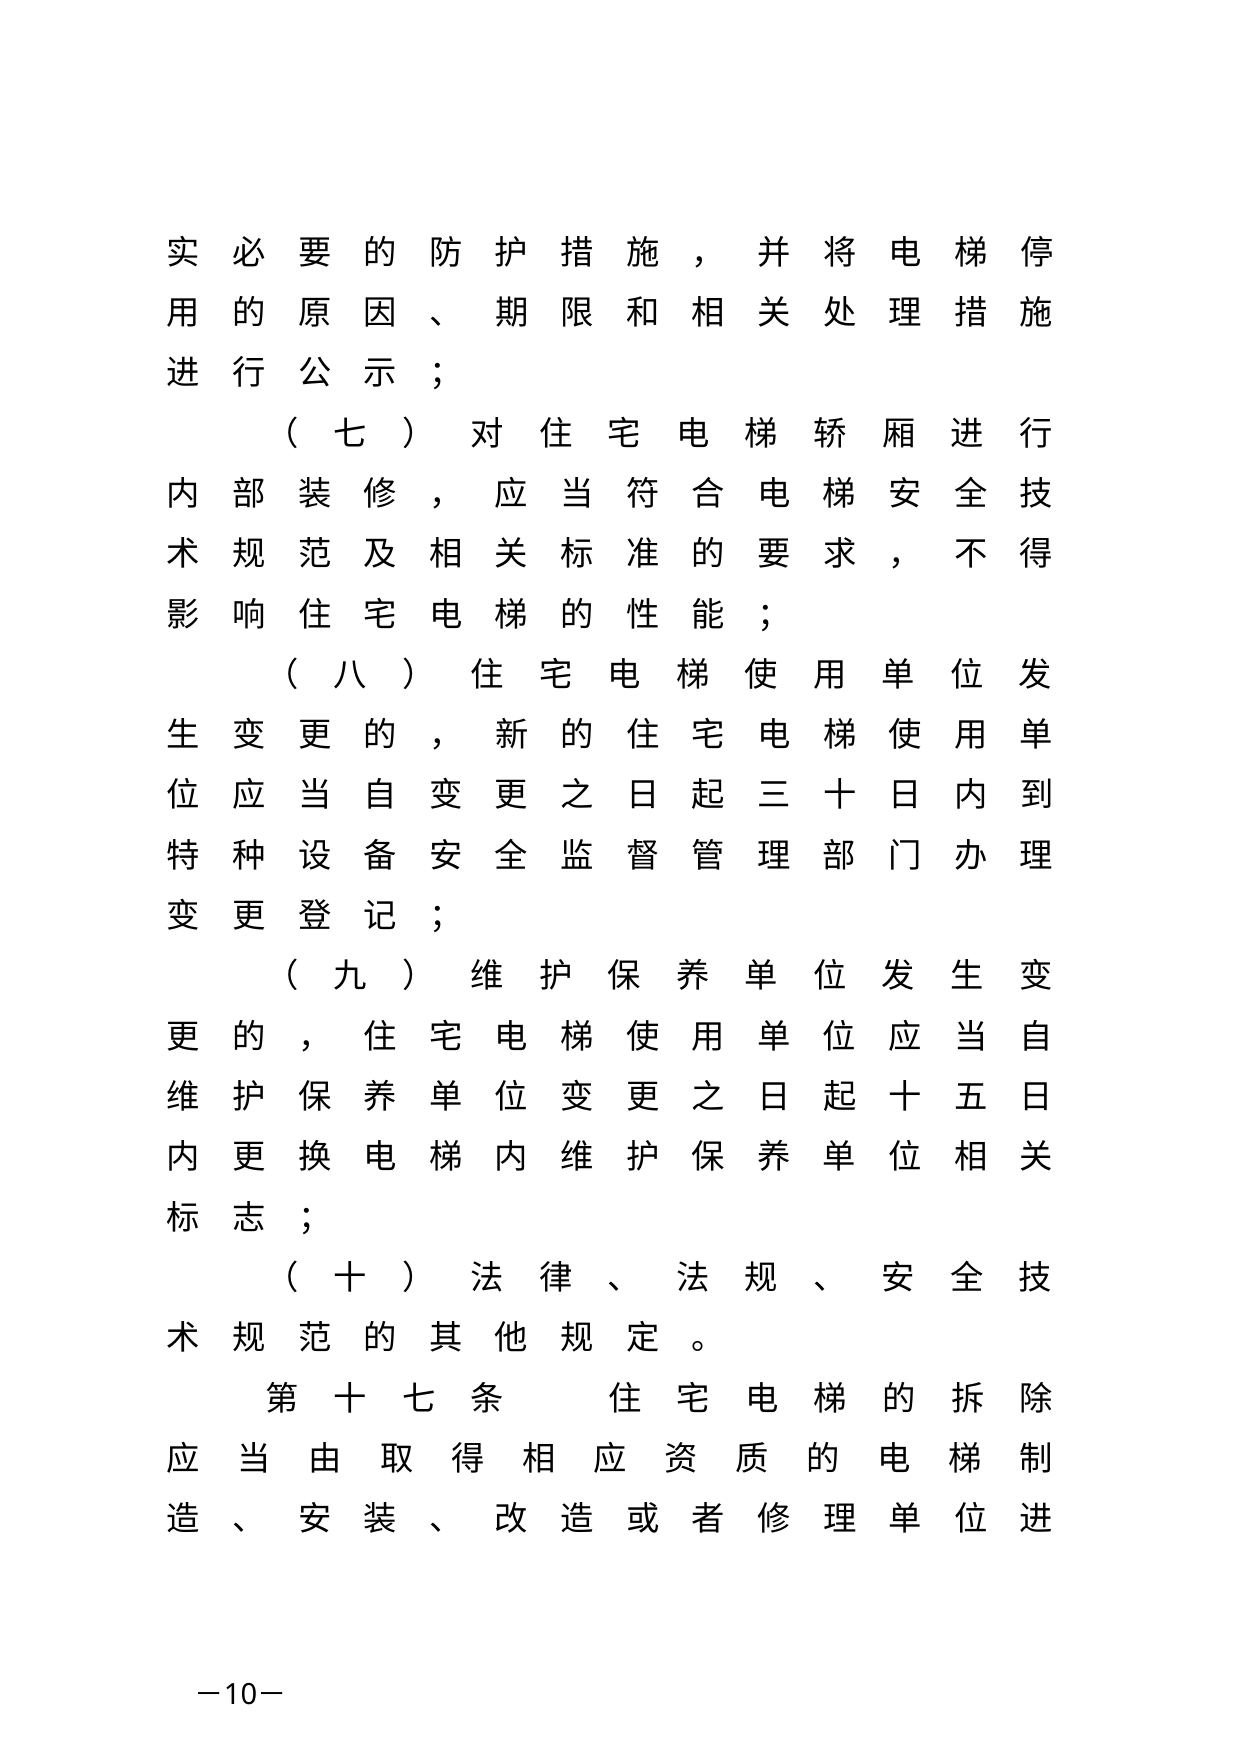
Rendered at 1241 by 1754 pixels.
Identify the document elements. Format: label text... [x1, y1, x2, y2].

text （九）维护保养单位发生变更的，住宅电梯使用单位应当自维护保养单位变更之日起十五日内更换电梯内维护保养单位相关标志； [167, 943, 1085, 1245]
text （八）住宅电梯使用单位发生变更的，新的住宅电梯使用单位应当自变更之日起三十日内到特种设备安全监督管理部门办理变更登记； [167, 642, 1085, 943]
text （七）对住宅电梯轿厢进行内部装修，应当符合电梯安全技术规范及相关标准的要求，不得影响住宅电梯的性能； [167, 400, 1085, 642]
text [167, 219, 1085, 400]
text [167, 1365, 1085, 1546]
text （十）法律、法规、安全技术规范的其他规定。 [167, 1245, 1085, 1365]
